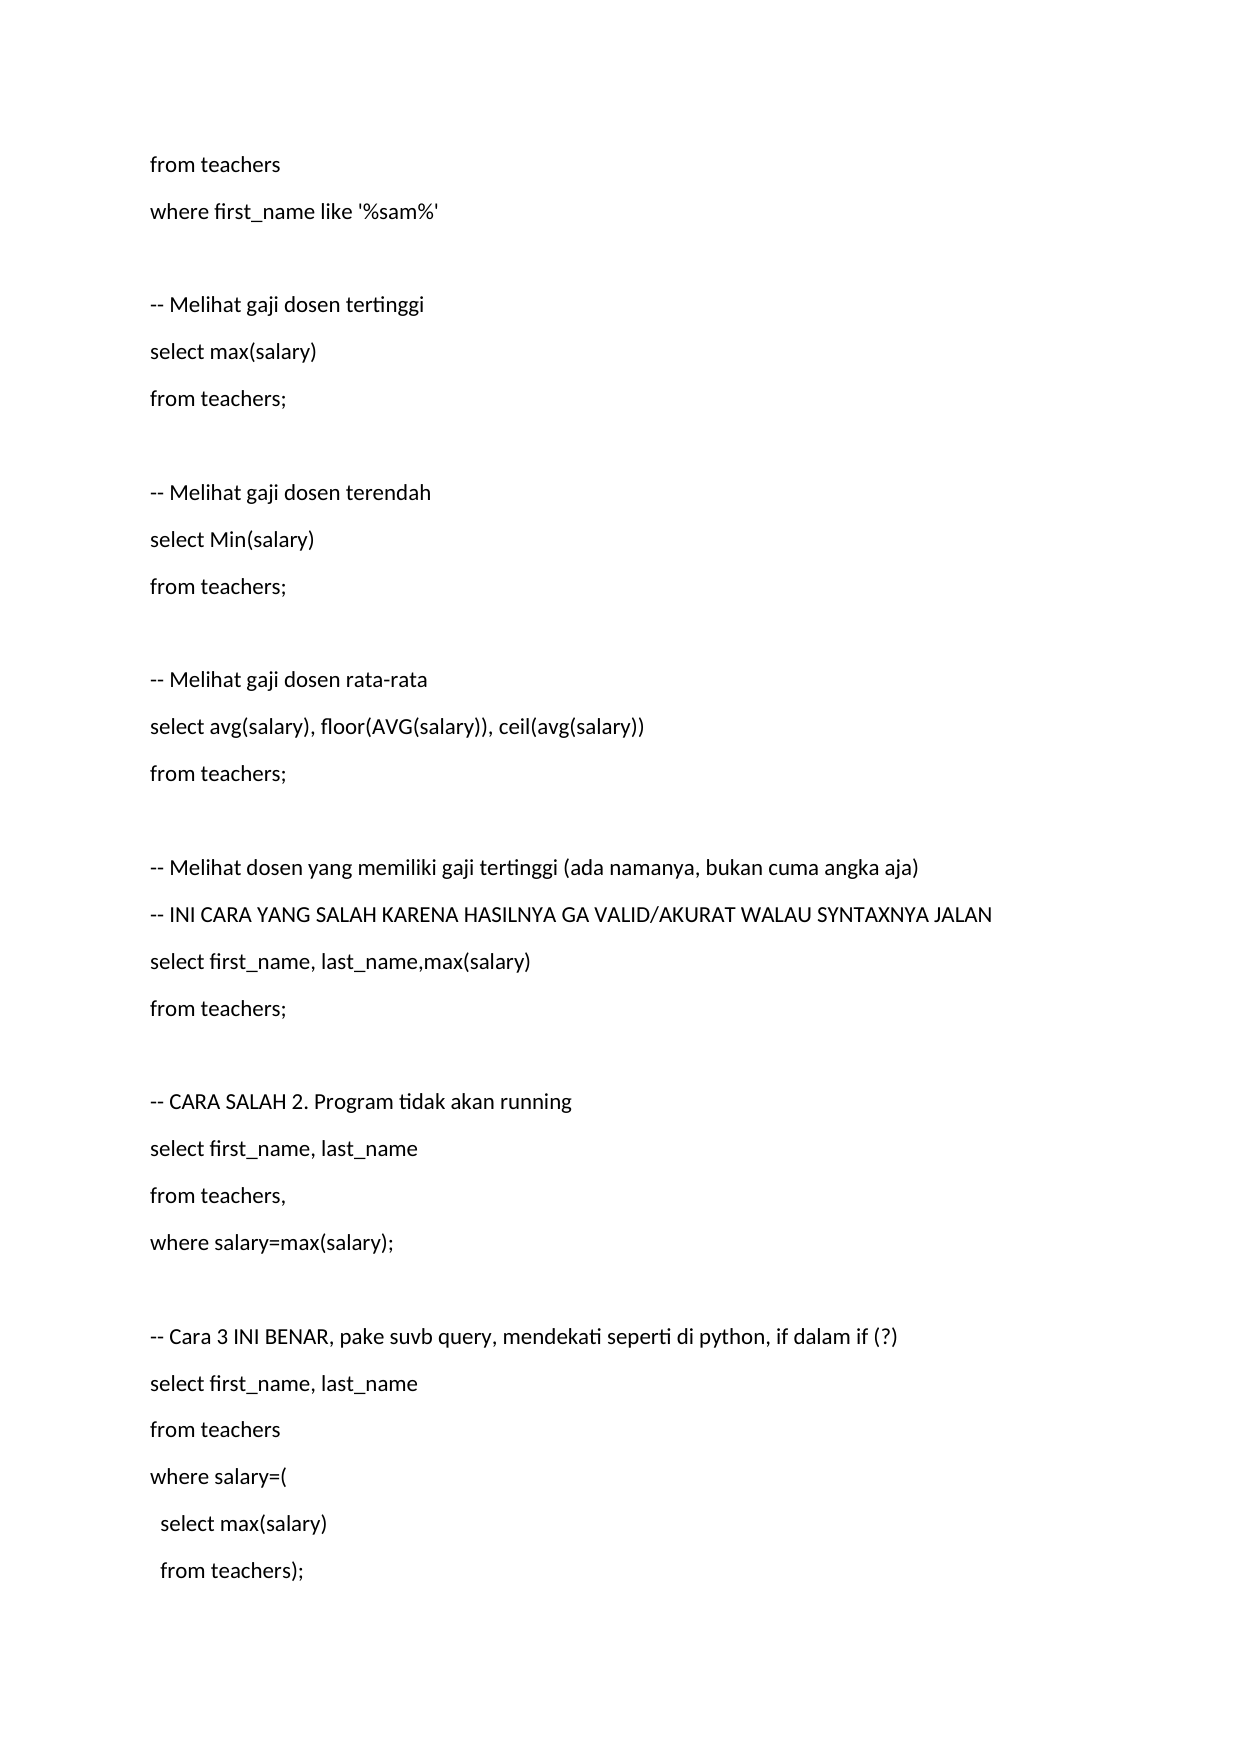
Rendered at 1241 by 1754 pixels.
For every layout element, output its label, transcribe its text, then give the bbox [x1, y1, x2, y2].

text -- Melihat dosen yang memiliki gaji tertinggi (ada namanya, bukan cuma angka aja) [150, 853, 1090, 881]
text -- CARA SALAH 2. Program tidak akan running [150, 1087, 1090, 1116]
text select max(salary) [150, 1509, 1090, 1537]
text select first_name, last_name,max(salary) [150, 947, 1090, 975]
text from teachers; [150, 572, 1090, 600]
text from teachers; [150, 994, 1090, 1022]
text -- Cara 3 INI BENAR, pake suvb query, mendekati seperti di python, if dalam if (?) [150, 1322, 1090, 1350]
text from teachers; [150, 759, 1090, 787]
text select avg(salary), floor(AVG(salary)), ceil(avg(salary)) [150, 712, 1090, 741]
text where first_name like '%sam%' [150, 197, 1090, 225]
text from teachers, [150, 1181, 1090, 1209]
text select max(salary) [150, 337, 1090, 366]
text where salary=( [150, 1462, 1090, 1491]
text from teachers [150, 1416, 1090, 1444]
text from teachers [150, 150, 1090, 178]
text -- INI CARA YANG SALAH KARENA HASILNYA GA VALID/AKURAT WALAU SYNTAXNYA JALAN [150, 900, 1090, 928]
text select Min(salary) [150, 525, 1090, 553]
text -- Melihat gaji dosen tertinggi [150, 291, 1090, 319]
text -- Melihat gaji dosen terendah [150, 478, 1090, 506]
text select first_name, last_name [150, 1134, 1090, 1162]
text from teachers); [150, 1556, 1090, 1584]
text where salary=max(salary); [150, 1228, 1090, 1256]
text -- Melihat gaji dosen rata-rata [150, 666, 1090, 694]
text from teachers; [150, 384, 1090, 412]
text select first_name, last_name [150, 1369, 1090, 1397]
